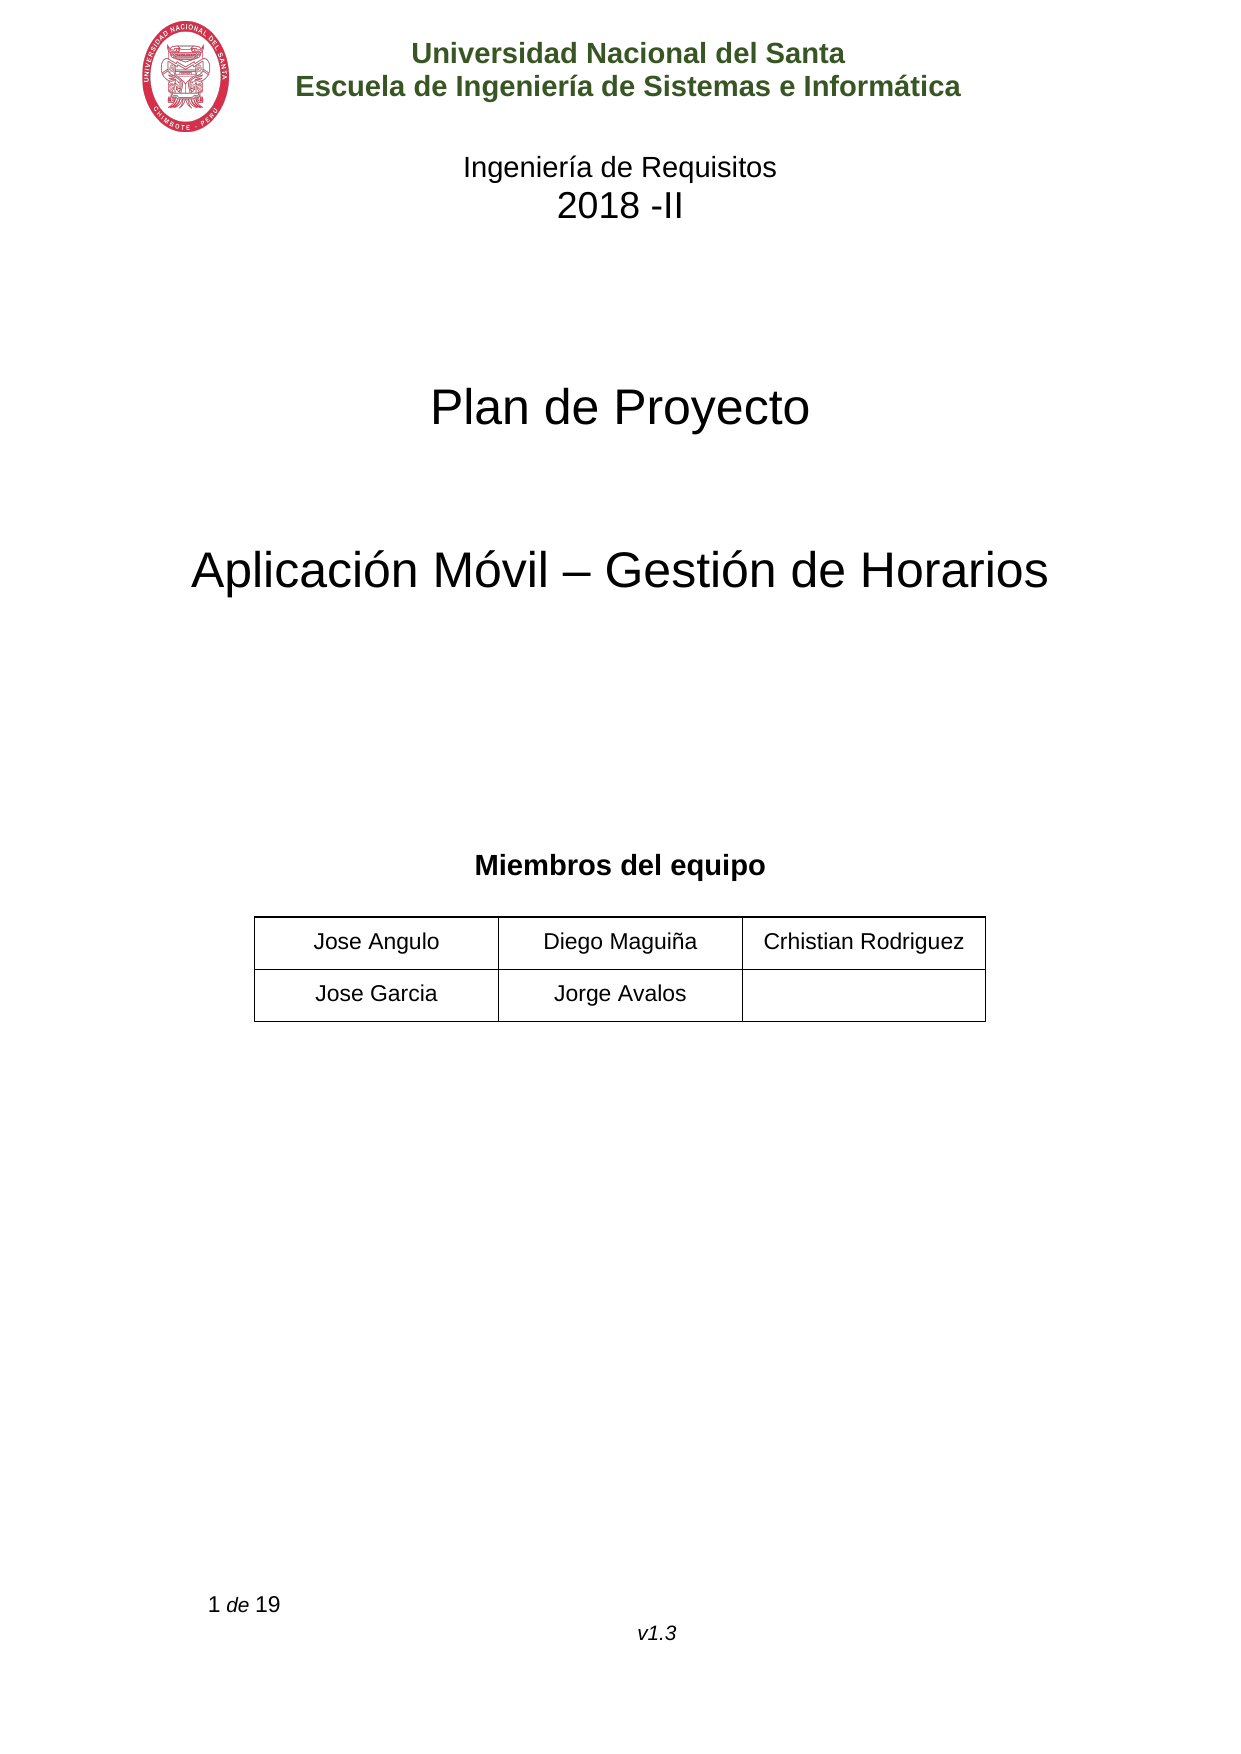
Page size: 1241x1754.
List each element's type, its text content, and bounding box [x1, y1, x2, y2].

table_cell Jorge Avalos [499, 970, 742, 1021]
text Miembros del equipo [150, 848, 1090, 881]
text Ingeniería de Requisitos [150, 150, 1090, 183]
table_cell [743, 970, 985, 1021]
table_header Jose Angulo [255, 918, 498, 968]
table_cell Jose Garcia [255, 970, 498, 1021]
text Aplicación Móvil – Gestión de Horarios [150, 540, 1090, 597]
text Plan de Proyecto [150, 378, 1090, 435]
picture [142, 21, 230, 132]
text 2018 -II [150, 183, 1090, 227]
table_header Diego Maguiña [499, 918, 742, 968]
table_header Crhistian Rodriguez [743, 918, 985, 968]
